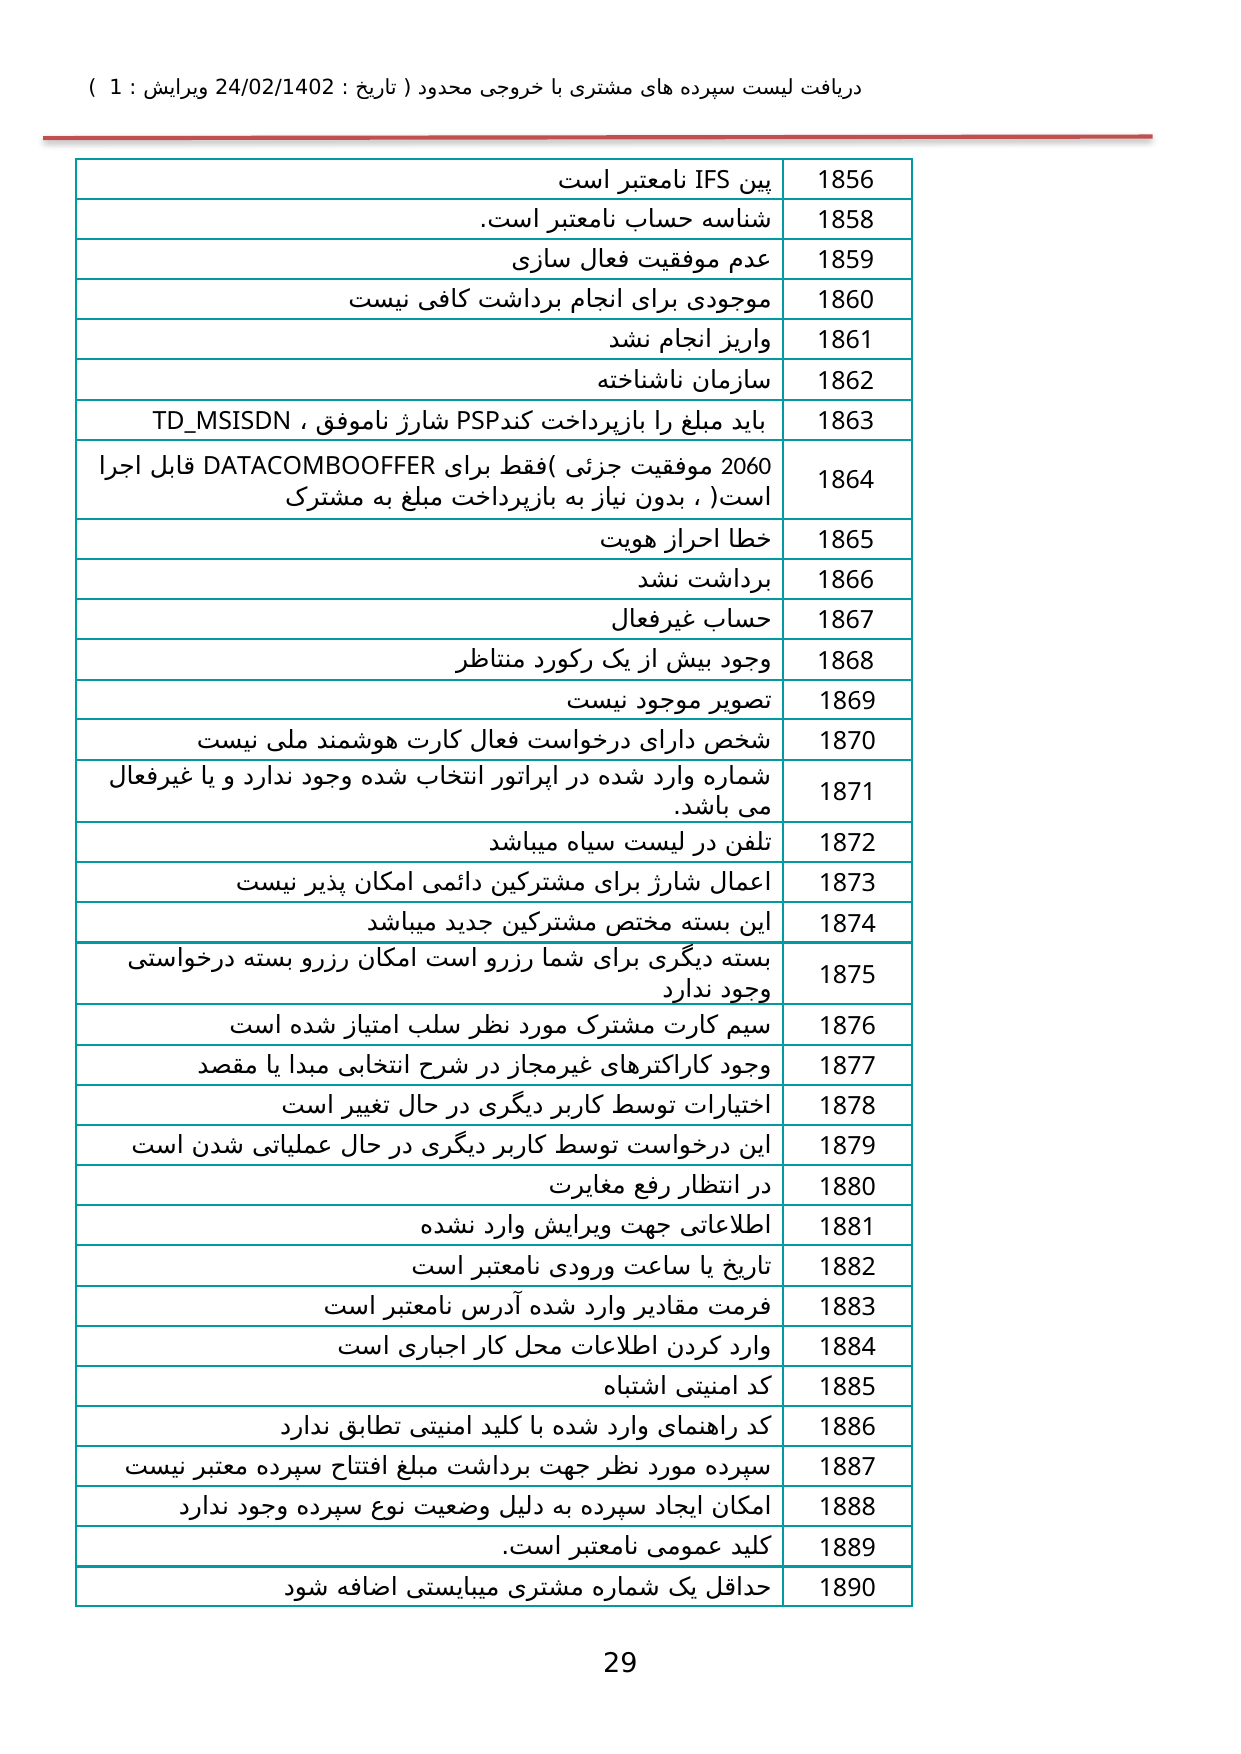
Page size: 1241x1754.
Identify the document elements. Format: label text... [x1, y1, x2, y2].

table_cell 1883 [784, 1287, 911, 1324]
table_cell 1858 [784, 200, 911, 238]
table_cell 1864 [784, 441, 911, 518]
table_cell 1885 [784, 1367, 911, 1405]
table_cell این بسته مختص مشترکین جدید میباشد [77, 903, 782, 941]
table_cell بسته دیگری برای شما رزرو است امکان رزرو بسته درخواستی وجود ندارد [77, 944, 782, 1003]
table_cell کد امنیتی اشتباه [77, 1367, 782, 1405]
table_cell 1874 [784, 903, 911, 941]
table_cell 1865 [784, 520, 911, 558]
table_cell کلید عمومی نامعتبر است. [77, 1527, 782, 1565]
table_cell سیم کارت مشترک مورد نظر سلب امتیاز شده است [77, 1005, 782, 1044]
table_cell امکان ایجاد سپرده به دلیل وضعیت نوع سپرده وجود ندارد [77, 1487, 782, 1525]
table_cell 1890 [784, 1568, 911, 1605]
table_cell فرمت مقادیر وارد شده آدرس نامعتبر است [77, 1287, 782, 1324]
table_cell اعمال شارژ برای مشترکین دائمی امکان پذیر نیست [77, 863, 782, 901]
table_cell 1884 [784, 1327, 911, 1365]
table_cell 1868 [784, 640, 911, 678]
table_cell 1876 [784, 1005, 911, 1044]
table_cell 1881 [784, 1206, 911, 1244]
table_cell وارد کردن اطلاعات محل کار اجباری است [77, 1327, 782, 1365]
table_cell شماره وارد شده در اپراتور انتخاب شده وجود ندارد و یا غیرفعال می باشد. [77, 761, 782, 821]
table_cell در انتظار رفع مغایرت [77, 1166, 782, 1204]
table_cell سپرده مورد نظر جهت برداشت مبلغ افتتاح سپرده معتبر نیست [77, 1447, 782, 1485]
table_cell 1875 [784, 944, 911, 1003]
table_cell برداشت نشد [77, 560, 782, 598]
table_cell 1862 [784, 360, 911, 399]
table_cell 1867 [784, 600, 911, 638]
table_cell واریز انجام نشد [77, 320, 782, 358]
table_cell تاریخ یا ساعت ورودی نامعتبر است [77, 1246, 782, 1285]
table_cell شناسه حساب نامعتبر است. [77, 200, 782, 238]
table_cell 1878 [784, 1086, 911, 1124]
table_cell 1887 [784, 1447, 911, 1485]
table_cell 1859 [784, 240, 911, 278]
table_cell وجود کاراکترهای غیرمجاز در شرح انتخابی مبدا یا مقصد [77, 1046, 782, 1083]
table_cell 1870 [784, 720, 911, 759]
table_cell 1886 [784, 1407, 911, 1444]
table_cell 1871 [784, 761, 911, 821]
table_cell 1879 [784, 1126, 911, 1164]
table_cell باید مبلغ را بازپرداخت کندPSP شارژ ناموفق ، TD_MSISDN [77, 401, 782, 438]
table_cell وجود بیش از یک رکورد منتاظر [77, 640, 782, 678]
table_cell تصویر موجود نیست [77, 681, 782, 718]
table_cell 1869 [784, 681, 911, 718]
table_cell 1860 [784, 280, 911, 318]
table_cell اختیارات توسط کاربر دیگری در حال تغییر است [77, 1086, 782, 1124]
table_cell 2060 موفقیت جزئی )فقط برای DATACOMBOOFFER قابل اجرا است( ، بدون نیاز به بازپرداخت مبلغ به مشترک [77, 441, 782, 518]
table_cell 1877 [784, 1046, 911, 1083]
table_cell شخص دارای درخواست فعال کارت هوشمند ملی نیست [77, 720, 782, 759]
table_cell تلفن در لیست سیاه میباشد [77, 823, 782, 861]
table_cell حساب غیرفعال [77, 600, 782, 638]
table_cell این درخواست توسط کاربر دیگری در حال عملیاتی شدن است [77, 1126, 782, 1164]
table_cell 1866 [784, 560, 911, 598]
table_cell 1889 [784, 1527, 911, 1565]
table_cell 1888 [784, 1487, 911, 1525]
table_cell 1863 [784, 401, 911, 438]
table_cell عدم موفقیت فعال سازی [77, 240, 782, 278]
table_cell سازمان ناشناخته [77, 360, 782, 399]
table_cell 1873 [784, 863, 911, 901]
table_cell اطلاعاتی جهت ویرایش وارد نشده [77, 1206, 782, 1244]
table_cell 1872 [784, 823, 911, 861]
table_cell کد راهنمای وارد شده با کلید امنیتی تطابق ندارد [77, 1407, 782, 1444]
table_cell پین IFS نامعتبر است [77, 160, 782, 197]
table_cell خطا احراز هویت [77, 520, 782, 558]
table_cell 1882 [784, 1246, 911, 1285]
table_cell 1861 [784, 320, 911, 358]
table_cell موجودی برای انجام برداشت کافی نیست [77, 280, 782, 318]
table_cell 1856 [784, 160, 911, 197]
table_cell حداقل یک شماره مشتری میبایستی اضافه شود [77, 1568, 782, 1605]
table_cell 1880 [784, 1166, 911, 1204]
